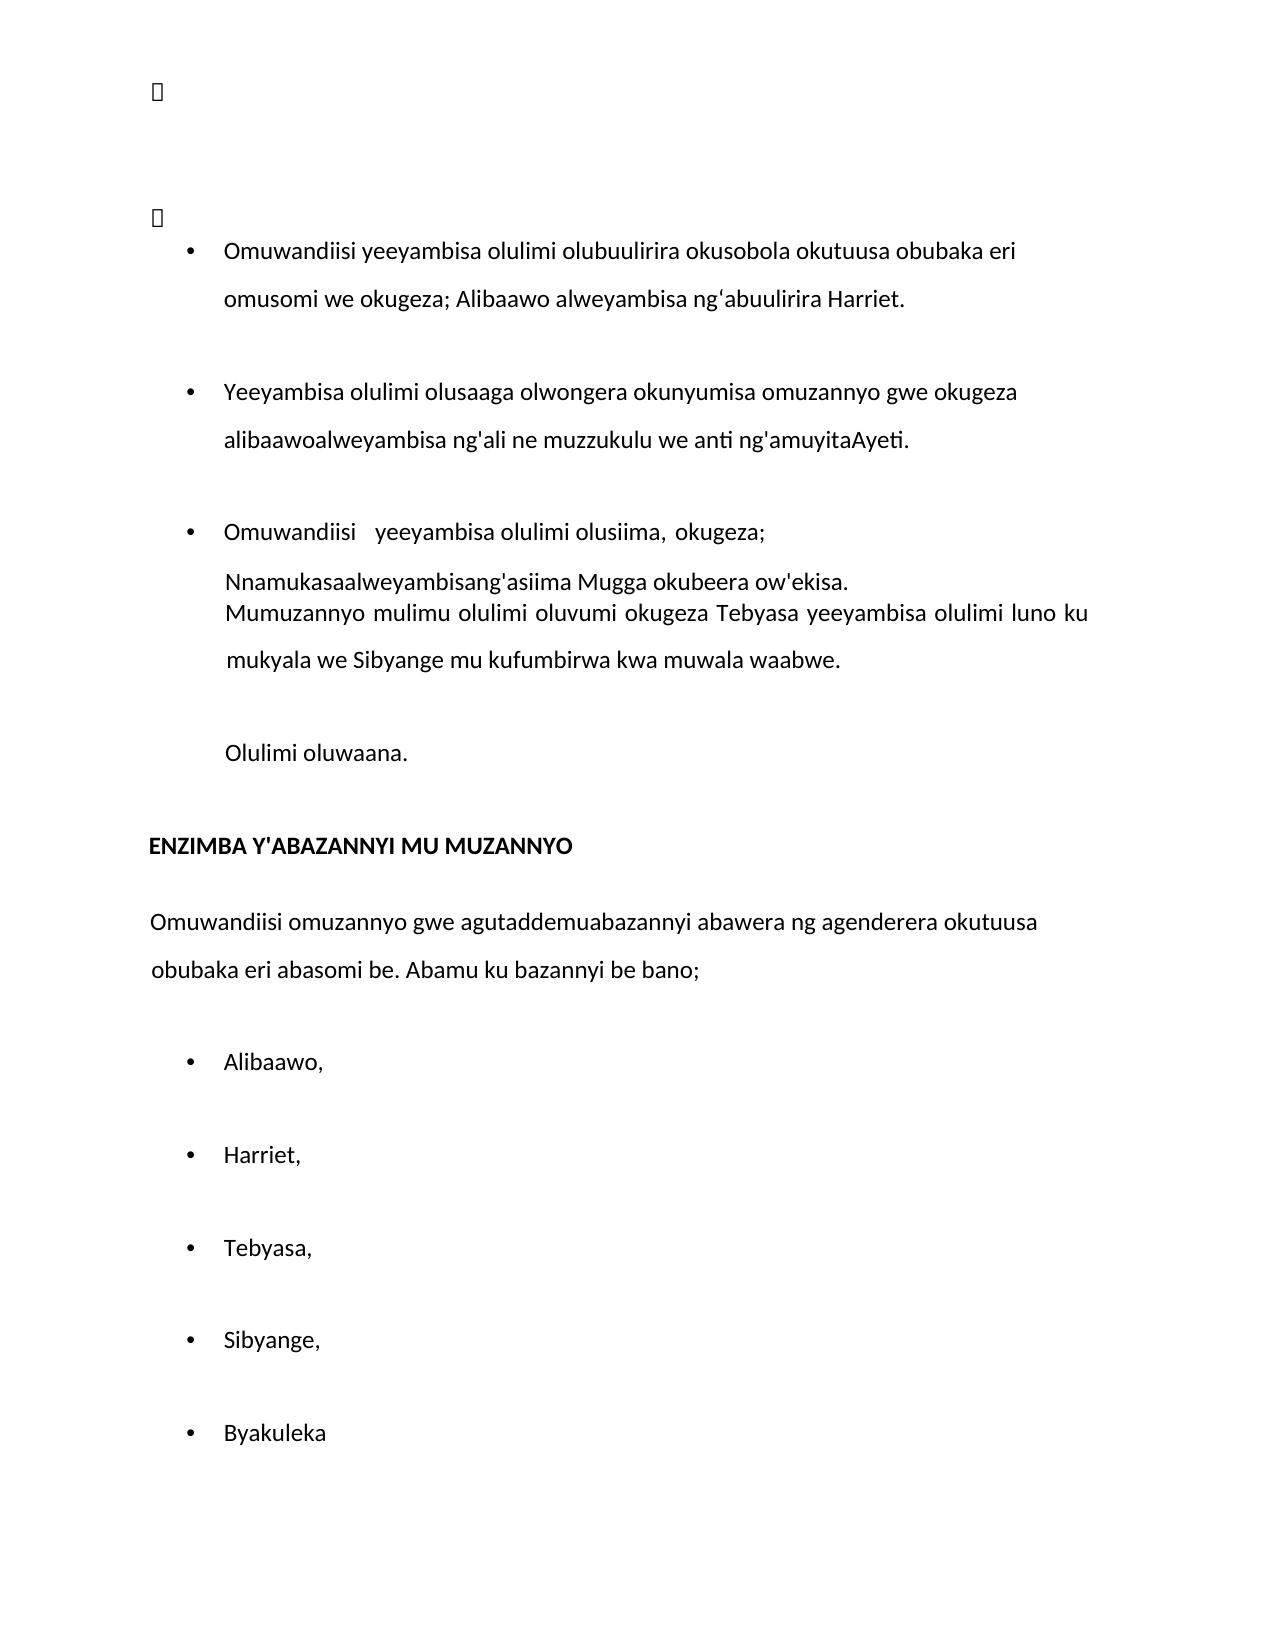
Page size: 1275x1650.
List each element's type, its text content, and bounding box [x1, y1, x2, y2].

text Mumuzannyo mulimu olulimi oluvumi okugeza Tebyasa yeeyambisa olulimi luno ku mukyala we Sibyange mu kufumbirwa kwa muwala waabwe. [225, 597, 1090, 675]
list Omuwandiisi yeeyambisa olulimi olubuulirira okusobola okutuusa obubaka eri omusomi we okugeza; Alibaawo alweyambisa ngʻabuulirira Harriet. [186, 235, 1090, 314]
text Olulimi oluwaana. [225, 737, 1090, 768]
text ENZIMBA Y'ABAZANNYI MU MUZANNYO [148, 830, 1090, 861]
list Yeeyambisa olulimi olusaaga olwongera okunyumisa omuzannyo gwe okugeza alibaawoalweyambisa ng'ali ne muzzukulu we anti ng'amuyitaAyeti. [186, 376, 1090, 454]
list Sibyange, [186, 1325, 1090, 1355]
text Nnamukasaalweyambisang'asiima Mugga okubeera ow'ekisa. [225, 566, 1090, 597]
list Omuwandiisi yeeyambisa olulimi olusiima, okugeza; [186, 516, 1090, 547]
text Omuwandiisi omuzannyo gwe agutaddemuabazannyi abawera ng agenderera okutuusa obubaka eri abasomi be. Abamu ku bazannyi be bano; [150, 906, 1090, 984]
list Alibaawo, [186, 1047, 1090, 1077]
list Byakuleka [186, 1417, 1090, 1448]
list Tebyasa, [186, 1232, 1090, 1262]
list Harriet, [186, 1139, 1090, 1170]
